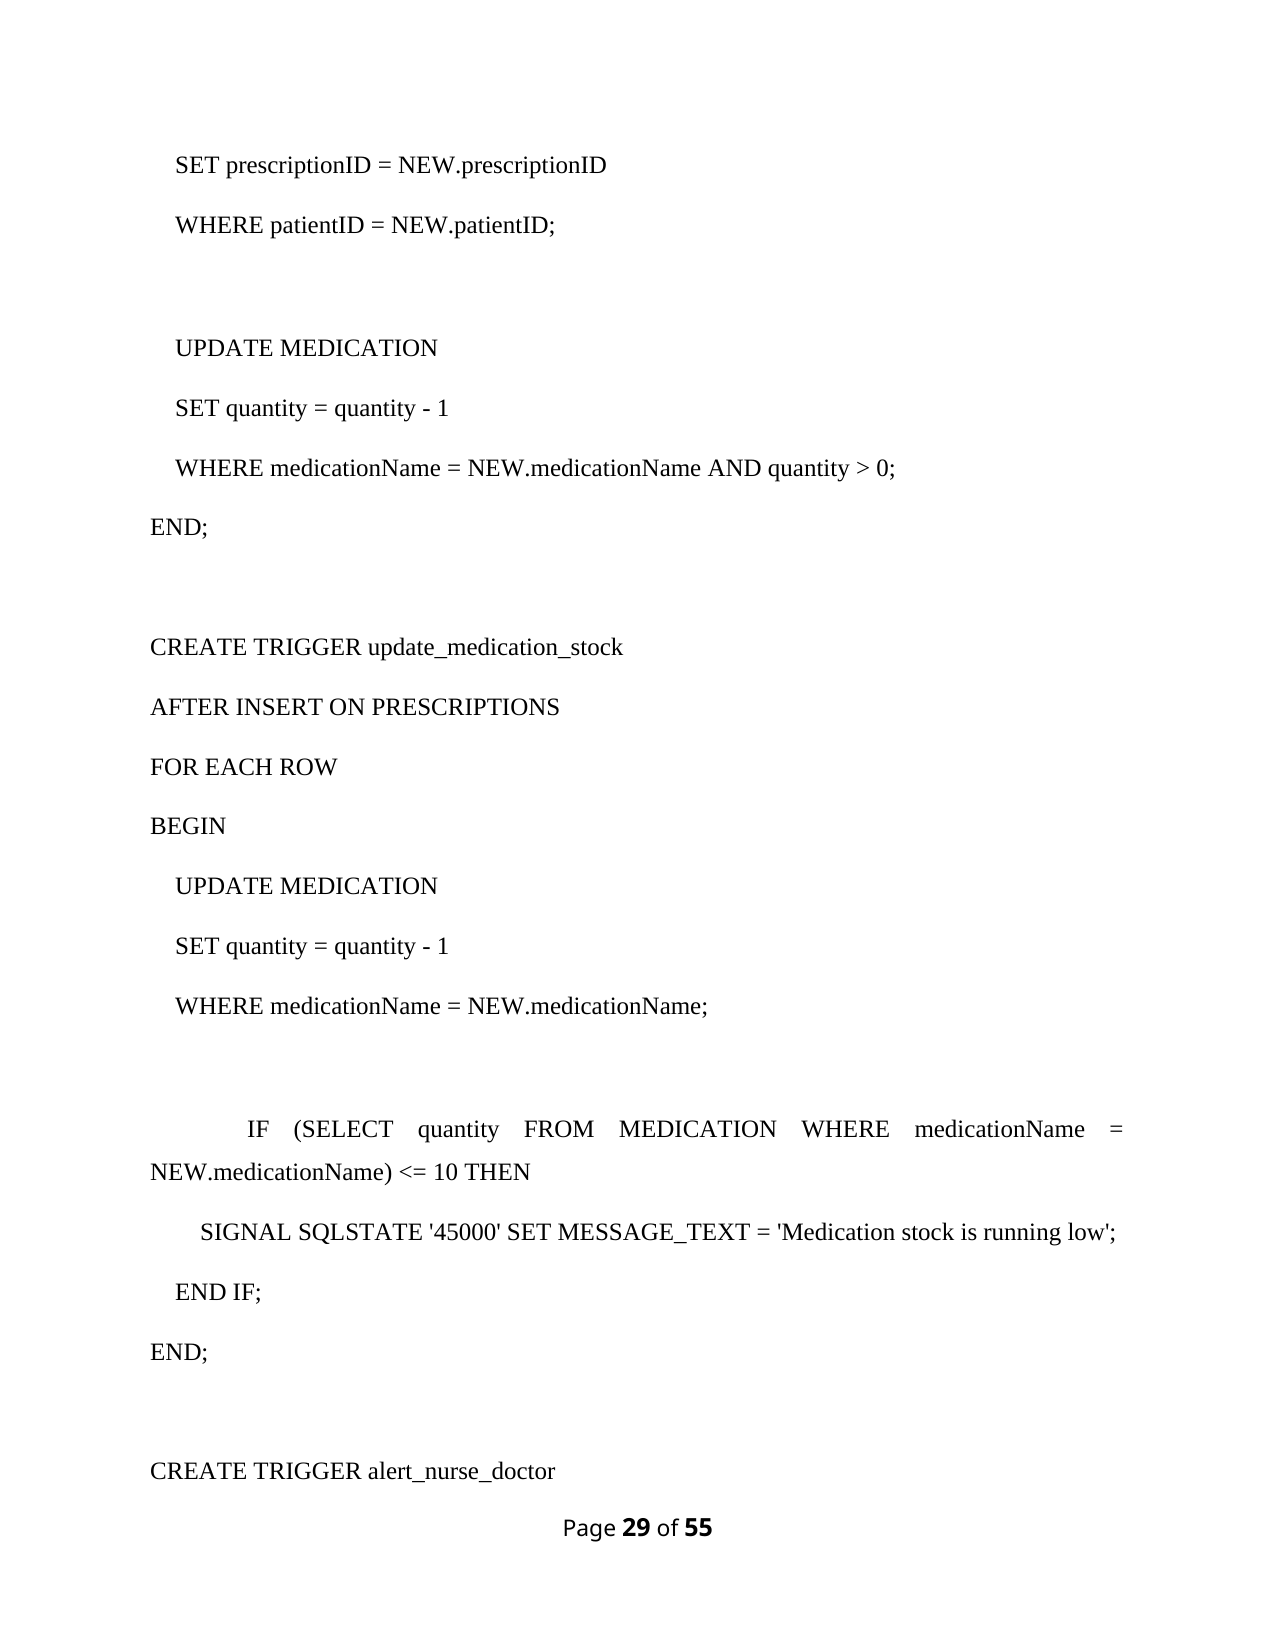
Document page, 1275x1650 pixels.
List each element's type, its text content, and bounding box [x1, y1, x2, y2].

text END IF; [150, 1277, 1125, 1306]
text END; [150, 512, 1125, 541]
text BEGIN [150, 811, 1125, 840]
text UPDATE MEDICATION [150, 871, 1125, 900]
text UPDATE MEDICATION [150, 333, 1125, 362]
text WHERE patientID = NEW.patientID; [150, 210, 1125, 238]
text SET quantity = quantity - 1 [150, 393, 1125, 422]
text FOR EACH ROW [150, 752, 1125, 780]
text WHERE medicationName = NEW.medicationName; [150, 991, 1125, 1019]
text CREATE TRIGGER update_medication_stock [150, 632, 1125, 661]
text IF (SELECT quantity FROM MEDICATION WHERE medicationName = NEW.medicationName) <= 10 THEN [150, 1114, 1125, 1186]
text END; [150, 1337, 1125, 1365]
text SIGNAL SQLSTATE '45000' SET MESSAGE_TEXT = 'Medication stock is running low'; [150, 1217, 1125, 1246]
text SET prescriptionID = NEW.prescriptionID [150, 150, 1125, 179]
text WHERE medicationName = NEW.medicationName AND quantity > 0; [150, 453, 1125, 481]
text SET quantity = quantity - 1 [150, 931, 1125, 960]
text CREATE TRIGGER alert_nurse_doctor [150, 1456, 1125, 1485]
text AFTER INSERT ON PRESCRIPTIONS [150, 692, 1125, 721]
